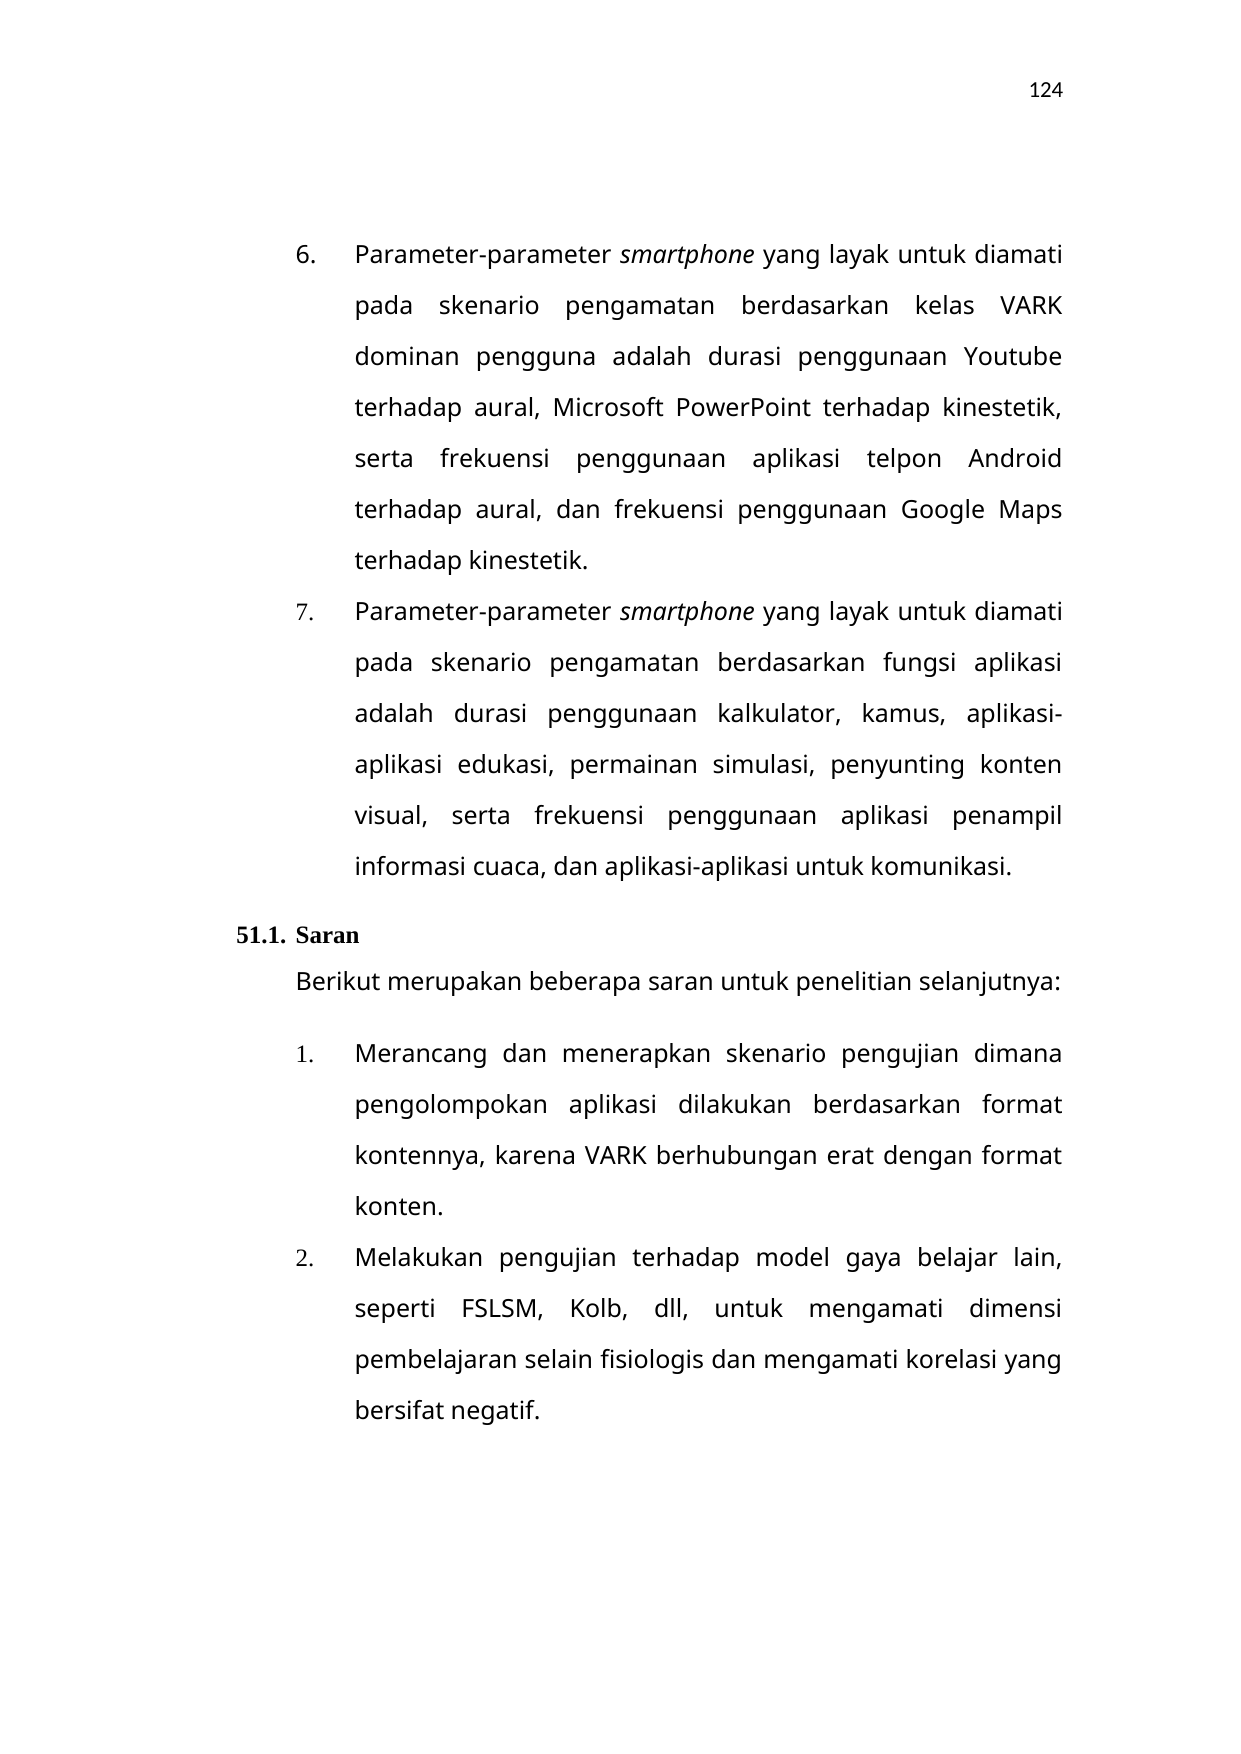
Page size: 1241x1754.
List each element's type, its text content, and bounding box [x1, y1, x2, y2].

list Merancang dan menerapkan skenario pengujian dimana pengolompokan aplikasi dilakukan berdasarkan format kontennya, karena VARK berhubungan erat dengan format konten. [295, 1036, 1063, 1223]
list Melakukan pengujian terhadap model gaya belajar lain, seperti FSLSM, Kolb, dll, untuk mengamati dimensi pembelajaran selain fisiologis dan mengamati korelasi yang bersifat negatif. [295, 1240, 1063, 1427]
text Berikut merupakan beberapa saran untuk penelitian selanjutnya: [236, 964, 1063, 998]
list Parameter-parameter smartphone yang layak untuk diamati pada skenario pengamatan berdasarkan fungsi aplikasi adalah durasi penggunaan kalkulator, kamus, aplikasi-aplikasi edukasi, permainan simulasi, penyunting konten visual, serta frekuensi penggunaan aplikasi penampil informasi cuaca, dan aplikasi-aplikasi untuk komunikasi. [295, 593, 1063, 883]
subtitle Saran [236, 921, 1063, 949]
list Parameter-parameter smartphone yang layak untuk diamati pada skenario pengamatan berdasarkan kelas VARK dominan pengguna adalah durasi penggunaan Youtube terhadap aural, Microsoft PowerPoint terhadap kinestetik, serta frekuensi penggunaan aplikasi telpon Android terhadap aural, dan frekuensi penggunaan Google Maps terhadap kinestetik. [295, 236, 1063, 577]
